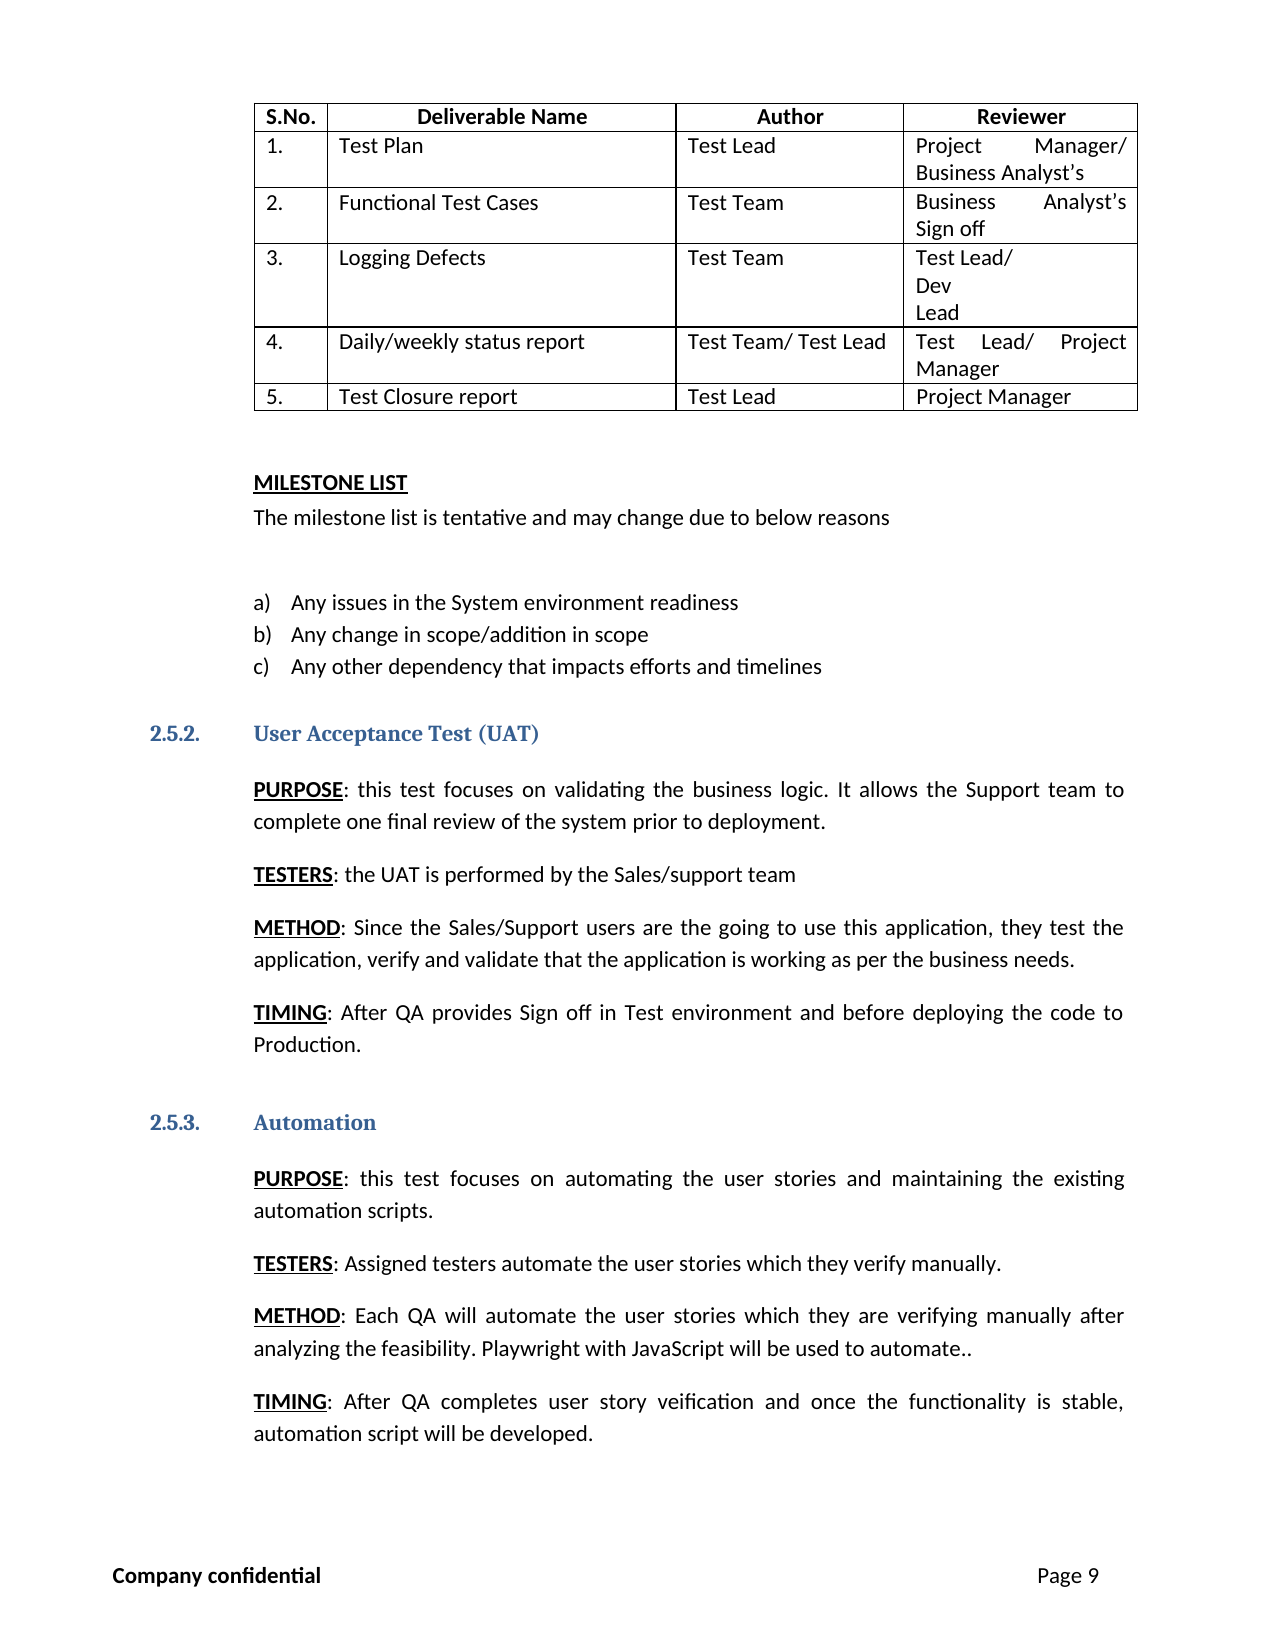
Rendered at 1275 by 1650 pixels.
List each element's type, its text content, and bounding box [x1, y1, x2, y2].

table_cell 2. [255, 188, 327, 242]
table_cell Test Closure report [328, 384, 675, 410]
text TIMING: After QA provides Sign off in Test environment and before deploying the code to Production. [253, 998, 1126, 1058]
table_cell Test Lead [677, 384, 903, 410]
text METHOD: Each QA will automate the user stories which they are verifying manually after analyzing the feasibility. Playwright with JavaScript will be used to automate.. [253, 1302, 1126, 1362]
table_cell Project Manager/ Business Analyst’s [904, 132, 1137, 187]
table_cell Logging Defects [328, 244, 675, 326]
subtitle Automation [150, 1109, 1167, 1136]
text TIMING: After QA completes user story veification and once the functionality is stable, automation script will be developed. [253, 1387, 1126, 1447]
subtitle MILESTONE LIST [253, 468, 1167, 496]
table_header S.No. [255, 104, 327, 131]
text TESTERS: the UAT is performed by the Sales/support team [253, 860, 1167, 888]
table_cell 4. [255, 328, 327, 382]
list Any issues in the System environment readiness [253, 588, 1167, 616]
text PURPOSE: this test focuses on validating the business logic. It allows the Support team to complete one final review of the system prior to deployment. [253, 775, 1125, 835]
table_header Author [677, 104, 903, 131]
table_cell Test Lead/ Project Manager [904, 328, 1137, 382]
table_header Reviewer [904, 104, 1137, 131]
table_cell Daily/weekly status report [328, 328, 675, 382]
table_cell Test Lead [677, 132, 903, 187]
table_cell Test Lead/ Dev Lead [904, 244, 1137, 326]
table_cell Test Team [677, 188, 903, 242]
table_cell Test Team/ Test Lead [677, 328, 903, 382]
table_cell Test Plan [328, 132, 675, 187]
table_cell 5. [255, 384, 327, 410]
text PURPOSE: this test focuses on automating the user stories and maintaining the existing automation scripts. [253, 1164, 1125, 1224]
text The milestone list is tentative and may change due to below reasons [253, 503, 1167, 531]
table_cell Functional Test Cases [328, 188, 675, 242]
table_cell Project Manager [904, 384, 1137, 410]
table_header Deliverable Name [328, 104, 675, 131]
text TESTERS: Assigned testers automate the user stories which they verify manually. [253, 1249, 1167, 1277]
table_cell 3. [255, 244, 327, 326]
subtitle User Acceptance Test (UAT) [150, 721, 1167, 747]
list Any change in scope/addition in scope [253, 620, 1167, 648]
table_cell Test Team [677, 244, 903, 326]
list Any other dependency that impacts efforts and timelines [253, 652, 1167, 680]
table_cell 1. [255, 132, 327, 187]
table_cell Business Analyst’s Sign off [904, 188, 1137, 242]
text METHOD: Since the Sales/Support users are the going to use this application, they test the application, verify and validate that the application is working as per the business needs. [253, 913, 1126, 973]
